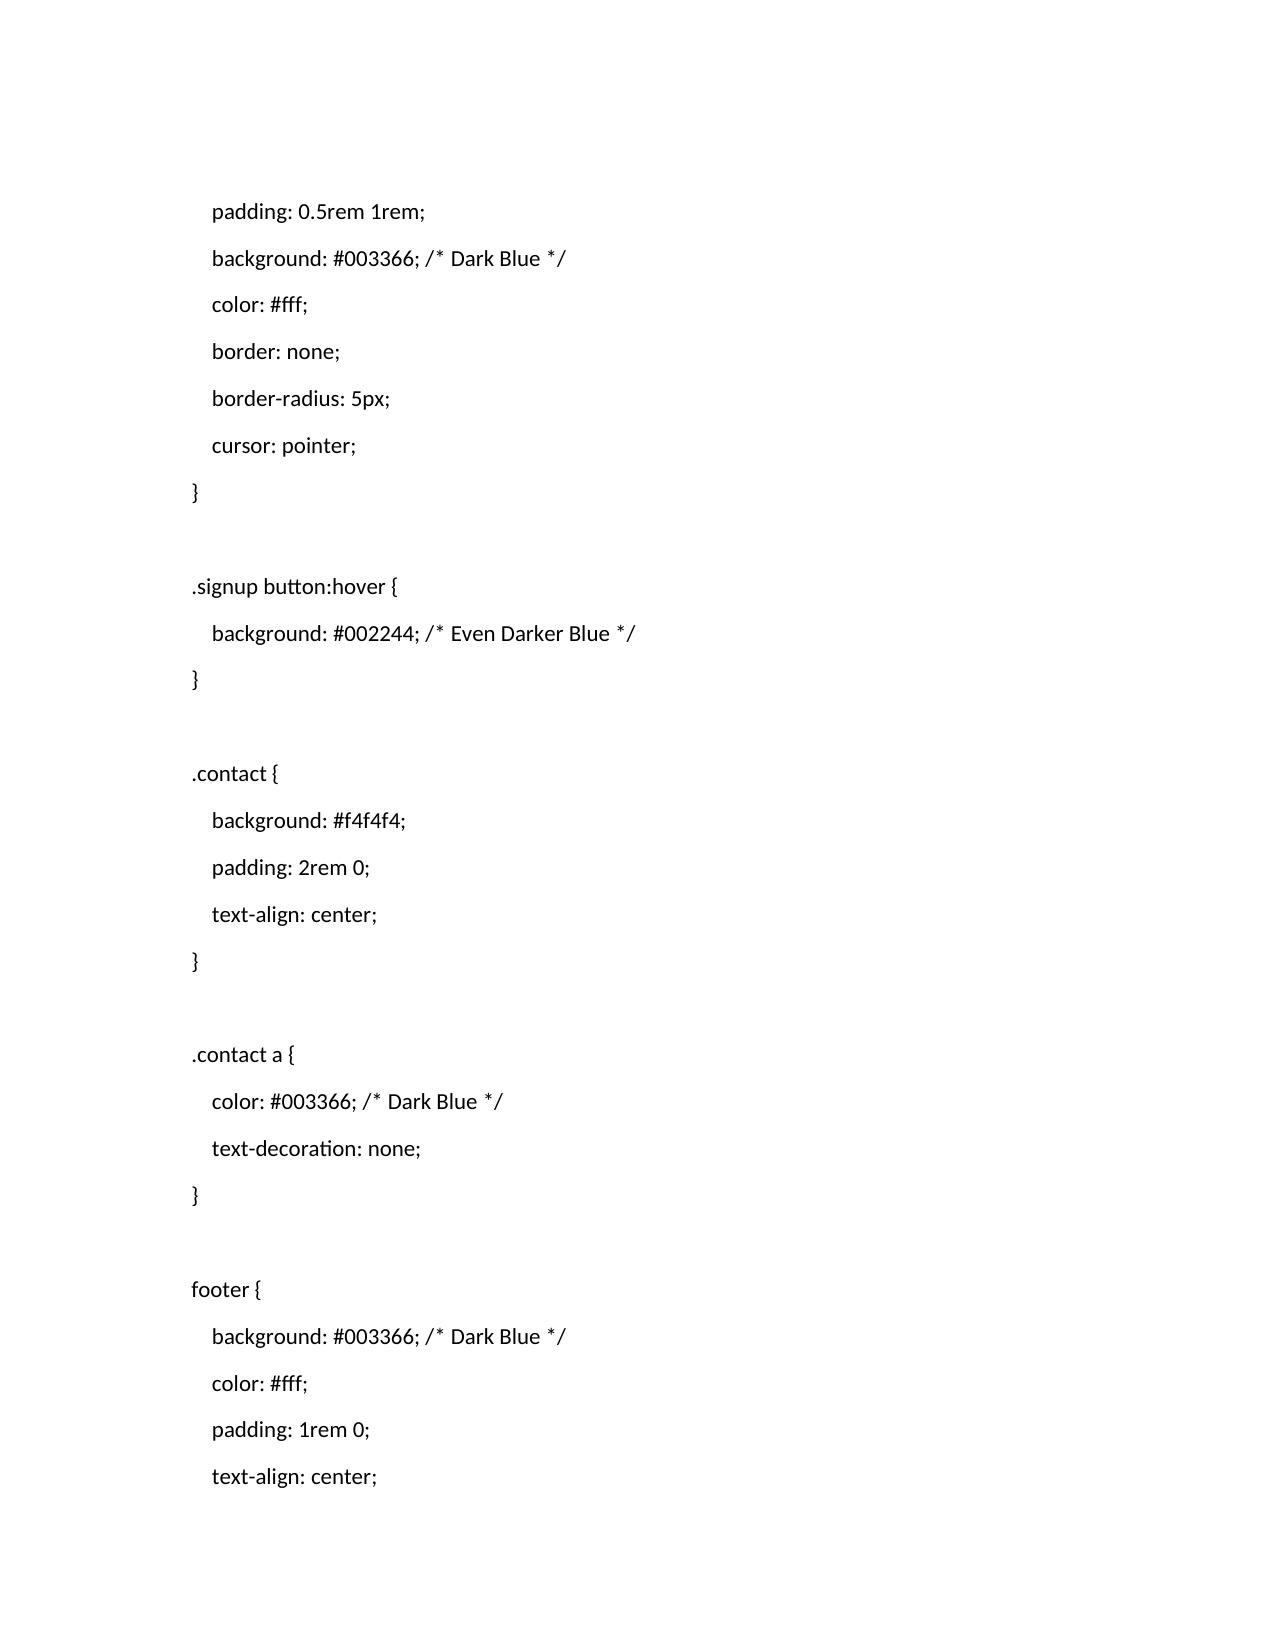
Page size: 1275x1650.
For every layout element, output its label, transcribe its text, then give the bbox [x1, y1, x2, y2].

text background: #003366; /* Dark Blue */ [150, 1322, 1125, 1350]
text padding: 2rem 0; [150, 853, 1125, 881]
text background: #f4f4f4; [150, 806, 1125, 834]
text color: #fff; [150, 291, 1125, 319]
text cursor: pointer; [150, 431, 1125, 459]
text color: #003366; /* Dark Blue */ [150, 1087, 1125, 1116]
text background: #002244; /* Even Darker Blue */ [150, 619, 1125, 647]
text padding: 1rem 0; [150, 1416, 1125, 1444]
text border-radius: 5px; [150, 384, 1125, 412]
text } [150, 1181, 1125, 1209]
text text-align: center; [150, 1462, 1125, 1491]
text .contact { [150, 759, 1125, 787]
text background: #003366; /* Dark Blue */ [150, 244, 1125, 272]
text .contact a { [150, 1041, 1125, 1069]
text text-align: center; [150, 900, 1125, 928]
text .signup button:hover { [150, 572, 1125, 600]
text } [150, 478, 1125, 506]
text } [150, 947, 1125, 975]
text } [150, 666, 1125, 694]
text border: none; [150, 337, 1125, 366]
text padding: 0.5rem 1rem; [150, 197, 1125, 225]
text footer { [150, 1275, 1125, 1303]
text color: #fff; [150, 1369, 1125, 1397]
text text-decoration: none; [150, 1134, 1125, 1162]
